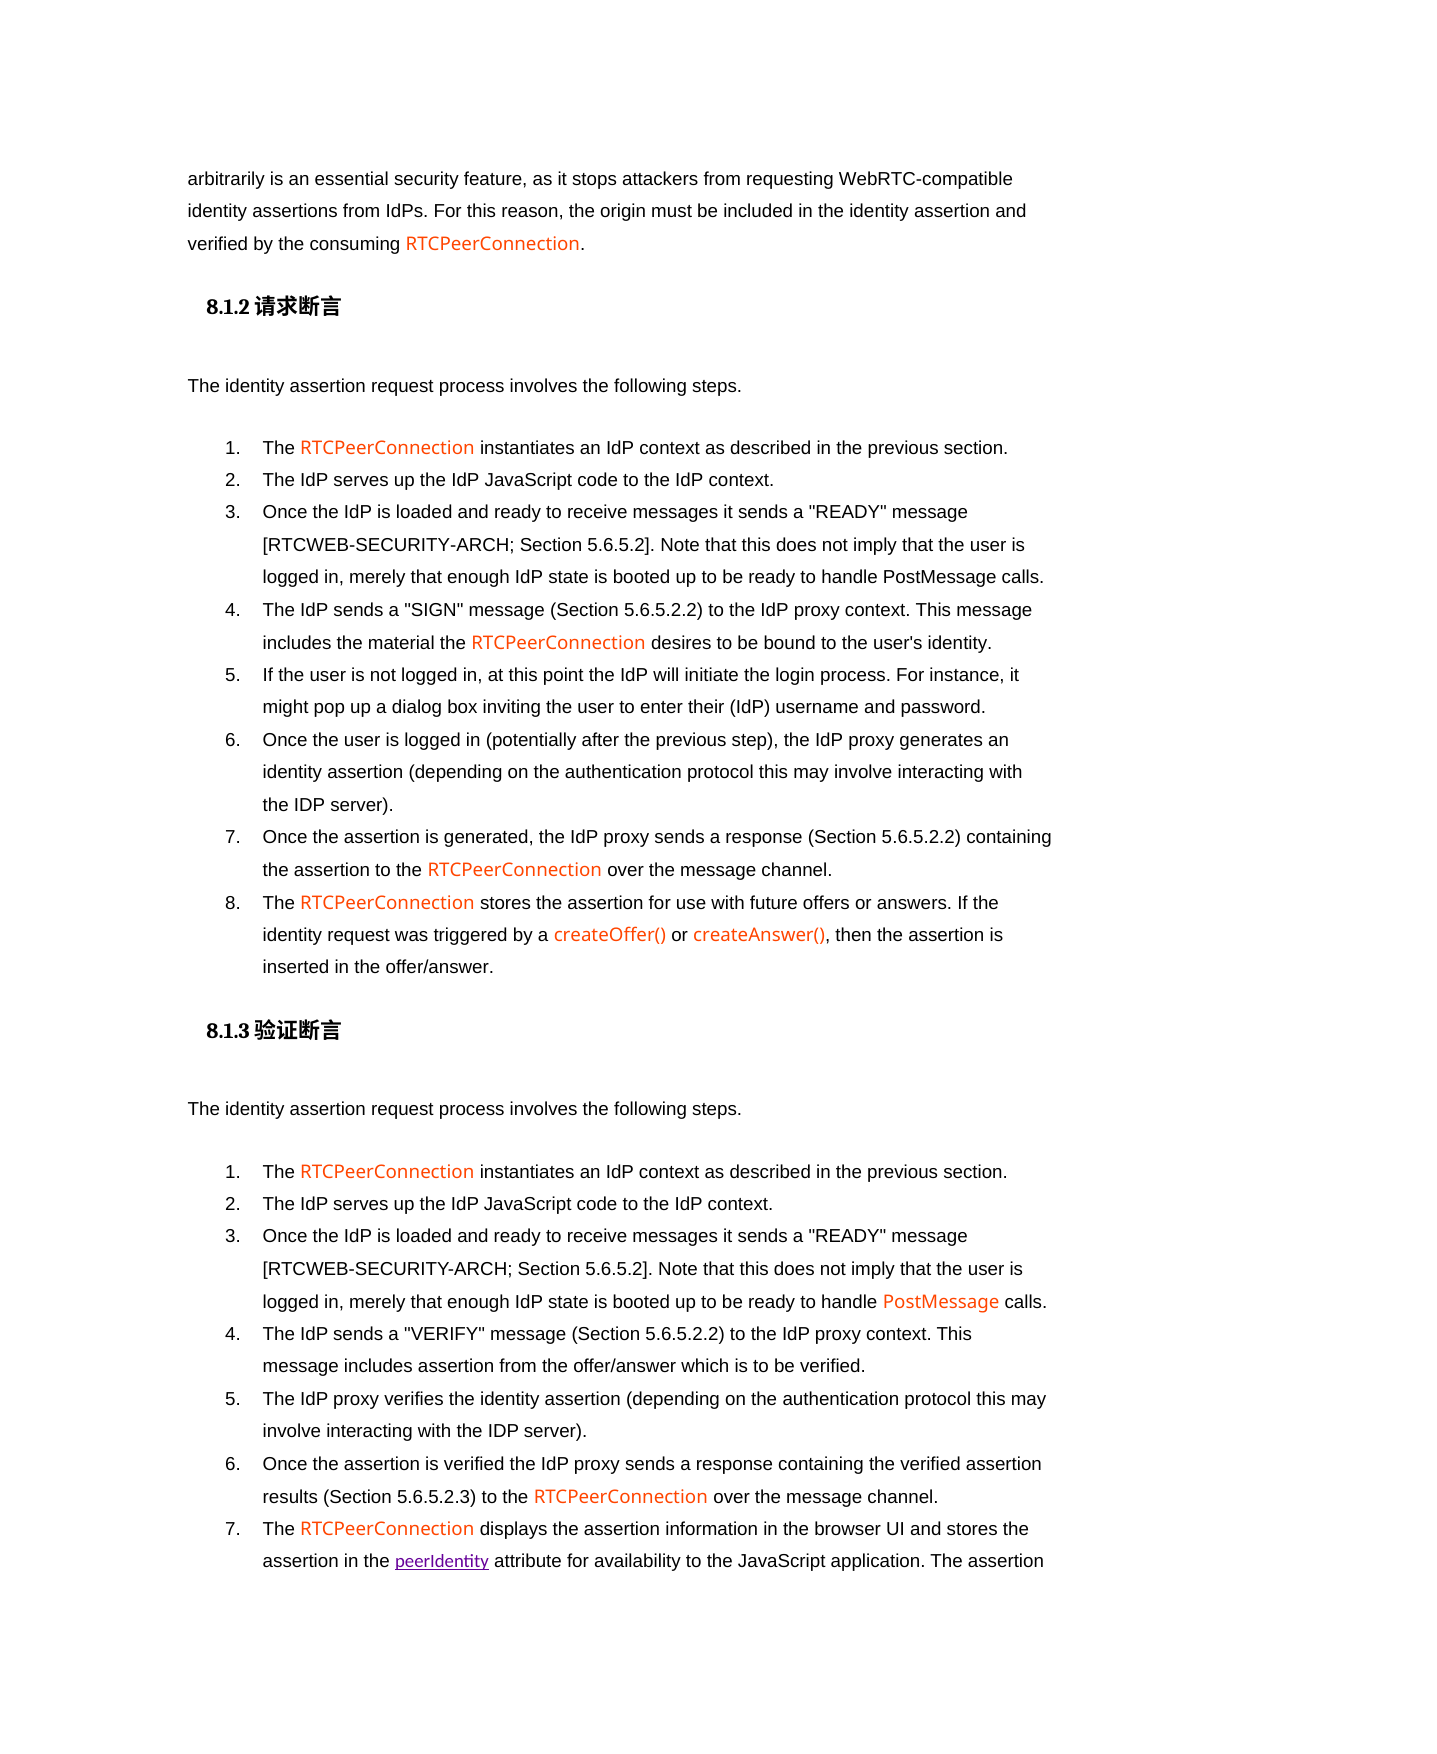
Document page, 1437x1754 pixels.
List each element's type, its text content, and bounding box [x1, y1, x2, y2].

list The IdP serves up the IdP JavaScript code to the IdP context. [225, 463, 1053, 496]
list The RTCPeerConnection instantiates an IdP context as described in the previous section. [225, 1154, 1053, 1187]
list Once the assertion is verified the IdP proxy sends a response containing the verified assertion results (Section 5.6.5.2.3) to the RTCPeerConnection over the message channel. [225, 1447, 1053, 1512]
list The IdP sends a "SIGN" message (Section 5.6.5.2.2) to the IdP proxy context. This message includes the material the RTCPeerConnection desires to be bound to the user's identity. [225, 593, 1053, 658]
list If the user is not logged in, at this point the IdP will initiate the login process. For instance, it might pop up a dialog box inviting the user to enter their (IdP) username and password. [225, 658, 1053, 723]
subtitle 8.1.3 验证断言 [206, 1012, 1034, 1045]
subtitle 8.1.2 请求断言 [206, 289, 1034, 321]
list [225, 1512, 1053, 1577]
list The IdP proxy verifies the identity assertion (depending on the authentication protocol this may involve interacting with the IDP server). [225, 1382, 1053, 1447]
list The RTCPeerConnection stores the assertion for use with future offers or answers. If the identity request was triggered by a createOffer() or createAnswer(), then the assertion is inserted in the offer/answer. [225, 886, 1053, 983]
list Once the IdP is loaded and ready to receive messages it sends a "READY" message [RTCWEB-SECURITY-ARCH; Section 5.6.5.2]. Note that this does not imply that the user is logged in, merely that enough IdP state is booted up to be ready to handle PostMessage calls. [225, 496, 1053, 593]
list Once the IdP is loaded and ready to receive messages it sends a "READY" message [RTCWEB-SECURITY-ARCH; Section 5.6.5.2]. Note that this does not imply that the user is logged in, merely that enough IdP state is booted up to be ready to handle PostMessage calls. [225, 1219, 1053, 1317]
list The IdP serves up the IdP JavaScript code to the IdP context. [225, 1187, 1053, 1219]
list Once the user is logged in (potentially after the previous step), the IdP proxy generates an identity assertion (depending on the authentication protocol this may involve interacting with the IDP server). [225, 723, 1053, 821]
list The RTCPeerConnection instantiates an IdP context as described in the previous section. [225, 431, 1053, 463]
text The identity assertion request process involves the following steps. [187, 369, 1053, 402]
list The IdP sends a "VERIFY" message (Section 5.6.5.2.2) to the IdP proxy context. This message includes assertion from the offer/answer which is to be verified. [225, 1317, 1053, 1382]
list Once the assertion is generated, the IdP proxy sends a response (Section 5.6.5.2.2) containing the assertion to the RTCPeerConnection over the message channel. [225, 821, 1053, 886]
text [187, 162, 1053, 259]
text The identity assertion request process involves the following steps. [187, 1093, 1053, 1125]
